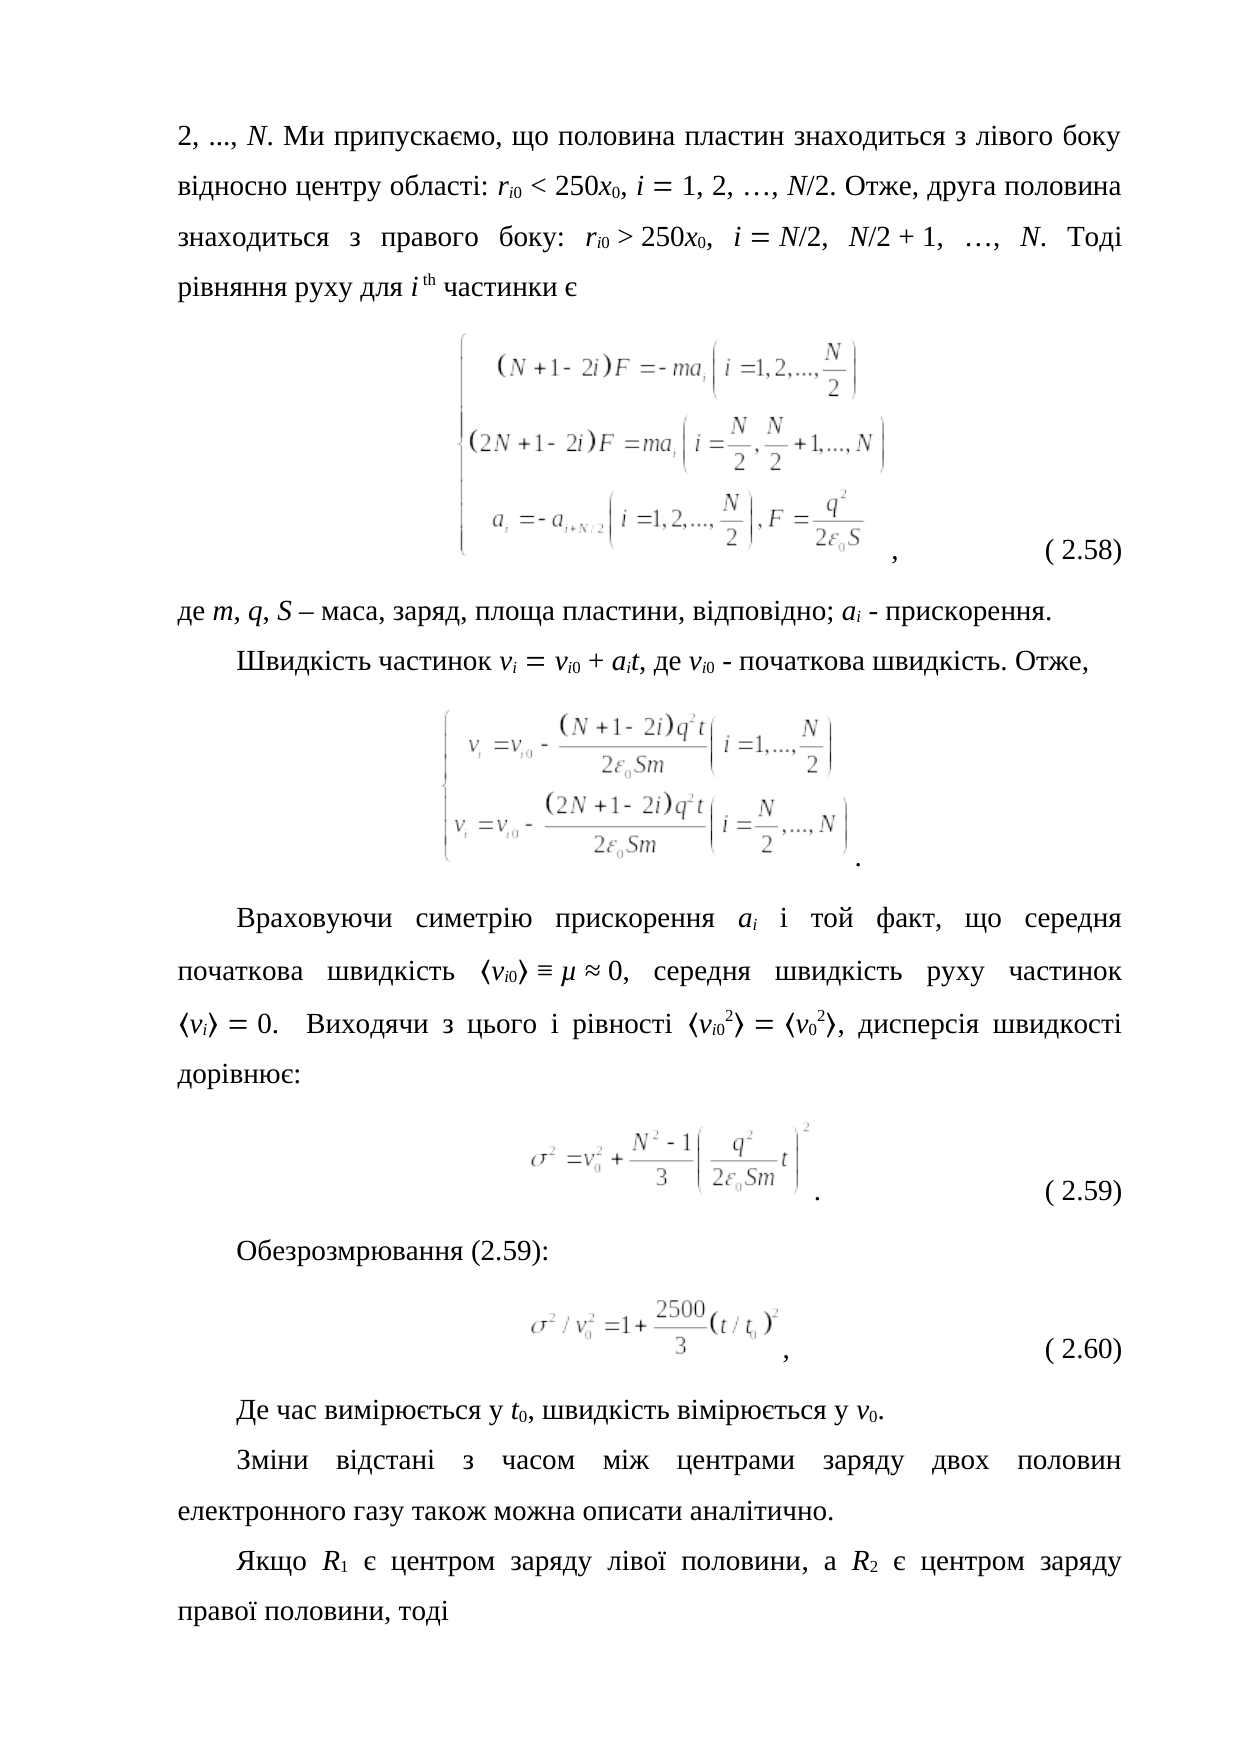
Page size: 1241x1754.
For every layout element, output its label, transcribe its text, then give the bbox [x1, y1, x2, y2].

text Враховуючи симетрію прискорення ai і той факт, що середня початкова швидкість ⟨vi0⟩ ≡ µ ≈ 0, середня швидкість руху частинок ⟨vi⟩ 0. Виходячи з цього і рівності ⟨vi02⟩ ⟨v02⟩, дисперсія швидкості дорівнює: [177, 900, 1122, 1090]
text Обезрозмрювання (2.59): [177, 1233, 1122, 1267]
text де m, q, S – маса, заряд, площа пластини, відповідно; ai - прискорення. [177, 593, 1122, 627]
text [177, 118, 1122, 303]
text Де час вимірюється у t0, швидкість вімірюється у v0. [177, 1392, 1122, 1426]
subtitle , ( 2.58) [177, 330, 1122, 566]
text Якщо R1 є центром заряду лівої половини, а R2 є центром заряду правої половини, тоді [177, 1543, 1122, 1627]
subtitle . [177, 704, 1122, 873]
text Зміни відстані з часом між центрами заряду двох половин електронного газу також можна описати аналітично. [177, 1442, 1122, 1526]
subtitle , ( 2.60) [177, 1294, 1122, 1365]
subtitle . ( 2.59) [177, 1117, 1122, 1206]
text Швидкість частинок vi vi0 + ait, де vi0 - початкова швидкість. Отже, [177, 643, 1122, 677]
